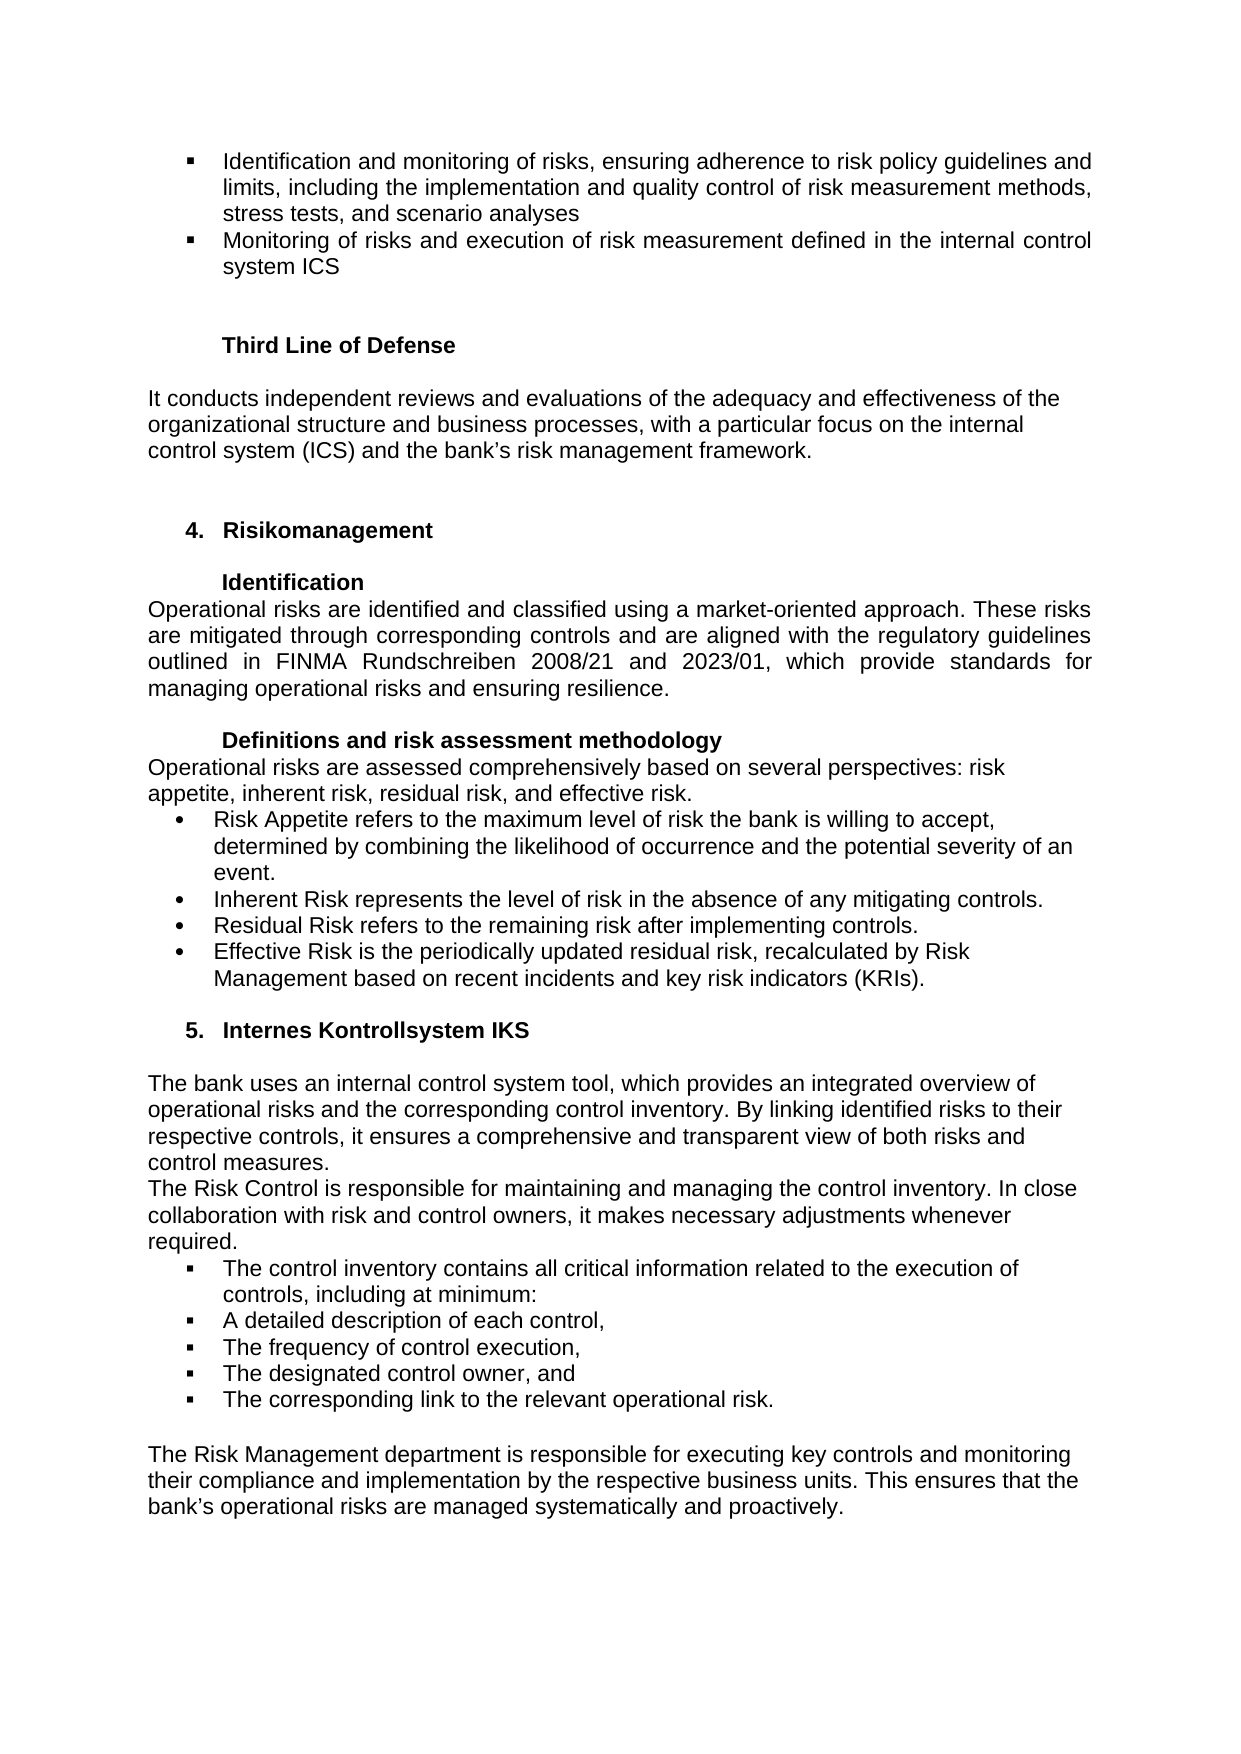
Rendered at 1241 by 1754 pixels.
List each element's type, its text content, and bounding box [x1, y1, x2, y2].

text The bank uses an internal control system tool, which provides an integrated overview of operational risks and the corresponding control inventory. By linking identified risks to their respective controls, it ensures a comprehensive and transparent view of both risks and control measures. [148, 1070, 1093, 1175]
list Residual Risk refers to the remaining risk after implementing controls. [176, 912, 1093, 938]
list Risikomanagement [185, 517, 1093, 543]
list Identification [222, 569, 1093, 596]
list Internes Kontrollsystem IKS [185, 1017, 1093, 1044]
list Third Line of Defense [222, 332, 1093, 358]
list The control inventory contains all critical information related to the execution of controls, including at minimum: [185, 1254, 1093, 1307]
list The corresponding link to the relevant operational risk. [185, 1386, 1093, 1441]
list Effective Risk is the periodically updated residual risk, recalculated by Risk Management based on recent incidents and key risk indicators (KRIs). [176, 938, 1093, 991]
list Monitoring of risks and execution of risk measurement defined in the internal control system ICS [185, 227, 1093, 279]
list Inherent Risk represents the level of risk in the absence of any mitigating controls. [176, 886, 1093, 912]
text The Risk Control is responsible for maintaining and managing the control inventory. In close collaboration with risk and control owners, it makes necessary adjustments whenever required. [148, 1175, 1093, 1254]
text Operational risks are assessed comprehensively based on several perspectives: risk appetite, inherent risk, residual risk, and effective risk. [148, 754, 1093, 806]
text The Risk Management department is responsible for executing key controls and monitoring their compliance and implementation by the respective business units. This ensures that the bank’s operational risks are managed systematically and proactively. [148, 1441, 1093, 1520]
list Identification and monitoring of risks, ensuring adherence to risk policy guidelines and limits, including the implementation and quality control of risk measurement methods, stress tests, and scenario analyses [185, 148, 1093, 227]
list A detailed description of each control, [185, 1307, 1093, 1333]
list The frequency of control execution, [185, 1333, 1093, 1360]
list Definitions and risk assessment methodology [222, 727, 1093, 754]
text It conducts independent reviews and evaluations of the adequacy and effectiveness of the organizational structure and business processes, with a particular focus on the internal control system (ICS) and the bank’s risk management framework. [148, 385, 1093, 464]
list Risk Appetite refers to the maximum level of risk the bank is willing to accept, determined by combining the likelihood of occurrence and the potential severity of an event. [176, 806, 1093, 886]
list The designated control owner, and [185, 1360, 1093, 1386]
text Operational risks are identified and classified using a market-oriented approach. These risks are mitigated through corresponding controls and are aligned with the regulatory guidelines outlined in FINMA Rundschreiben 2008/21 and 2023/01, which provide standards for managing operational risks and ensuring resilience. [148, 596, 1093, 701]
